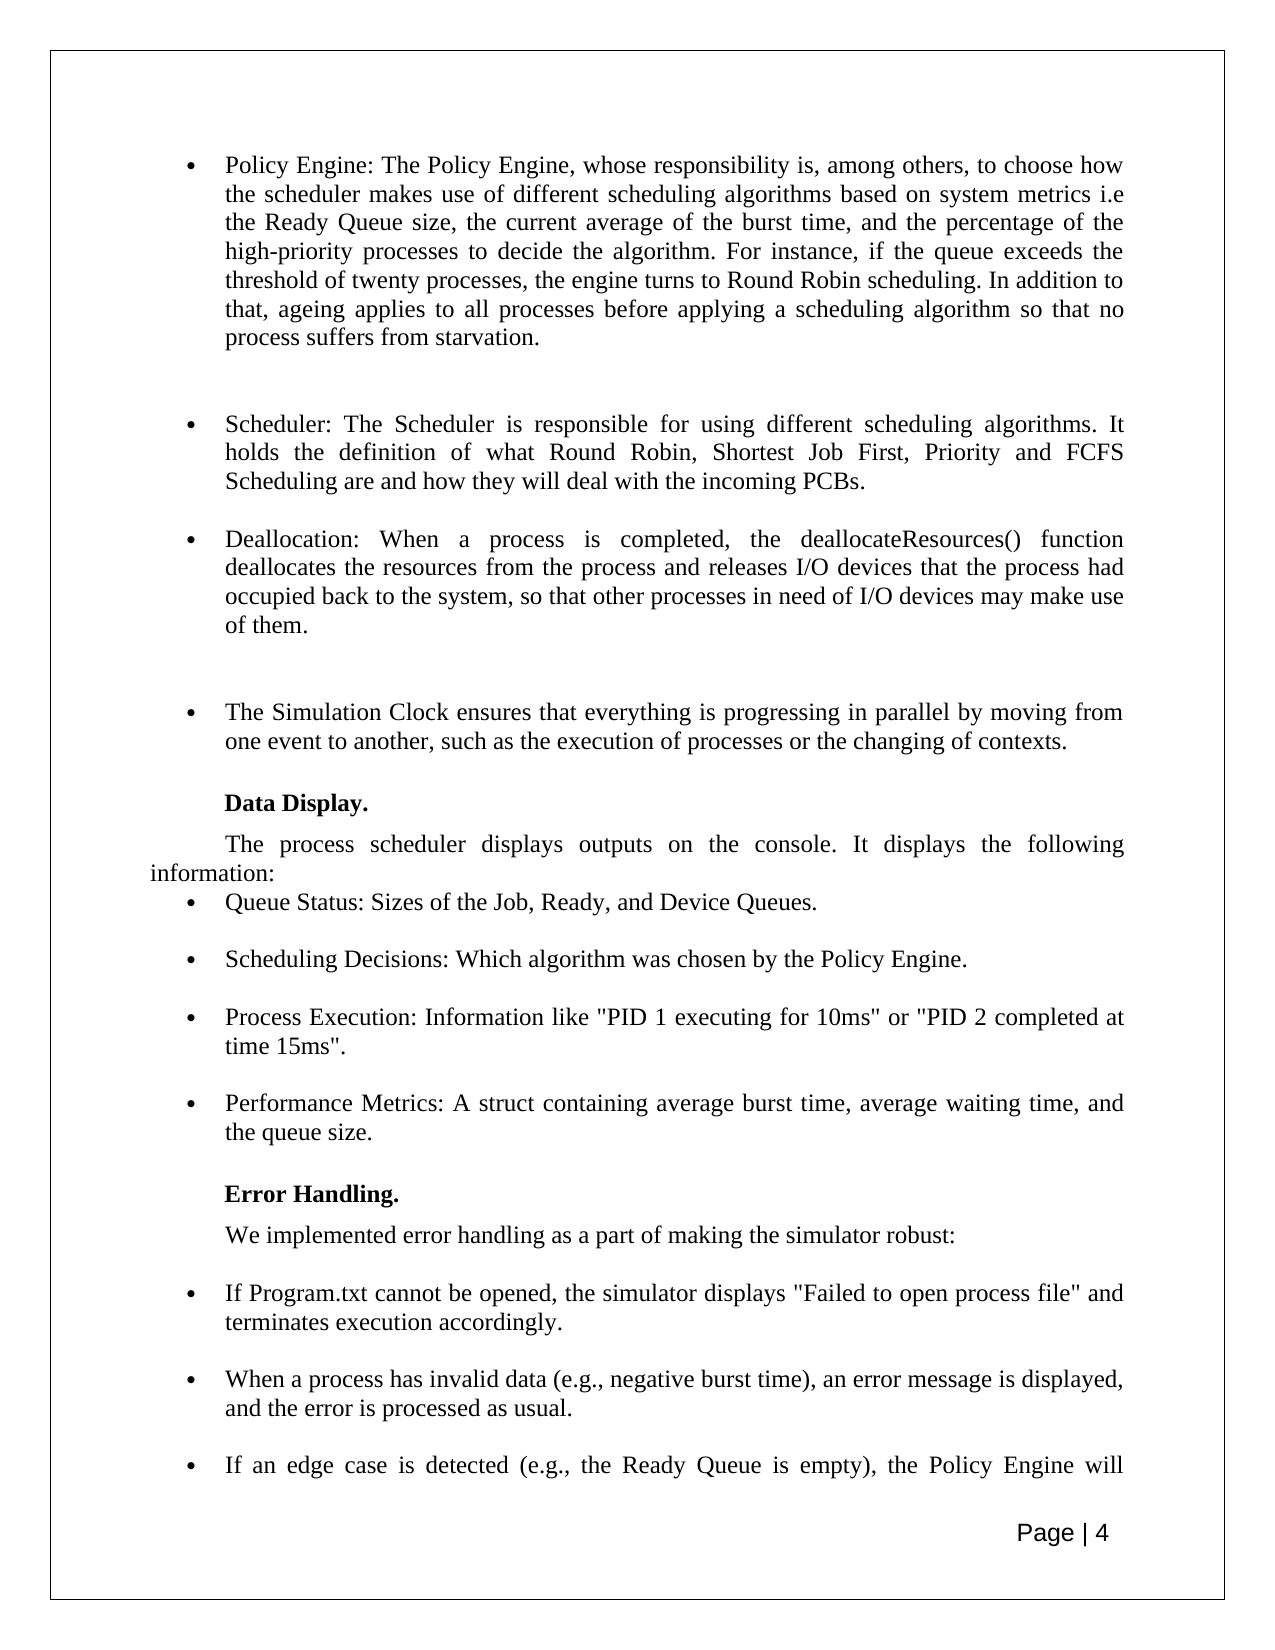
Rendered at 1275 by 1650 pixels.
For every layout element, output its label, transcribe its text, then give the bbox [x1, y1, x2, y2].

subtitle Data Display. [150, 788, 1109, 817]
list When a process has invalid data (e.g., negative burst time), an error message is displayed, and the error is processed as usual. [187, 1364, 1125, 1422]
list Queue Status: Sizes of the Job, Ready, and Device Queues. [187, 887, 1125, 916]
list Policy Engine: The Policy Engine, whose responsibility is, among others, to choose how the scheduler makes use of different scheduling algorithms based on system metrics i.e the Ready Queue size, the current average of the burst time, and the percentage of the high-priority processes to decide the algorithm. For instance, if the queue exceeds the threshold of twenty processes, the engine turns to Round Robin scheduling. In addition to that, ageing applies to all processes before applying a scheduling algorithm so that no process suffers from starvation. [187, 150, 1125, 351]
list Performance Metrics: A struct containing average burst time, average waiting time, and the queue size. [187, 1088, 1125, 1146]
list The Simulation Clock ensures that everything is progressing in parallel by moving from one event to another, such as the execution of processes or the changing of contexts. [187, 697, 1125, 755]
list Process Execution: Information like "PID 1 executing for 10ms" or "PID 2 completed at time 15ms". [187, 1002, 1125, 1059]
list Scheduler: The Scheduler is responsible for using different scheduling algorithms. It holds the definition of what Round Robin, Shortest Job First, Priority and FCFS Scheduling are and how they will deal with the incoming PCBs. [187, 409, 1125, 495]
subtitle Error Handling. [150, 1179, 1109, 1207]
list Deallocation: When a process is completed, the deallocateResources() function deallocates the resources from the process and releases I/O devices that the process had occupied back to the system, so that other processes in need of I/O devices may make use of them. [187, 524, 1125, 639]
text The process scheduler displays outputs on the console. It displays the following information: [150, 829, 1125, 887]
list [187, 1450, 1125, 1479]
list If Program.txt cannot be opened, the simulator displays "Failed to open process file" and terminates execution accordingly. [187, 1278, 1125, 1335]
text We implemented error handling as a part of making the simulator robust: [150, 1220, 1125, 1249]
list Scheduling Decisions: Which algorithm was chosen by the Policy Engine. [187, 944, 1125, 973]
